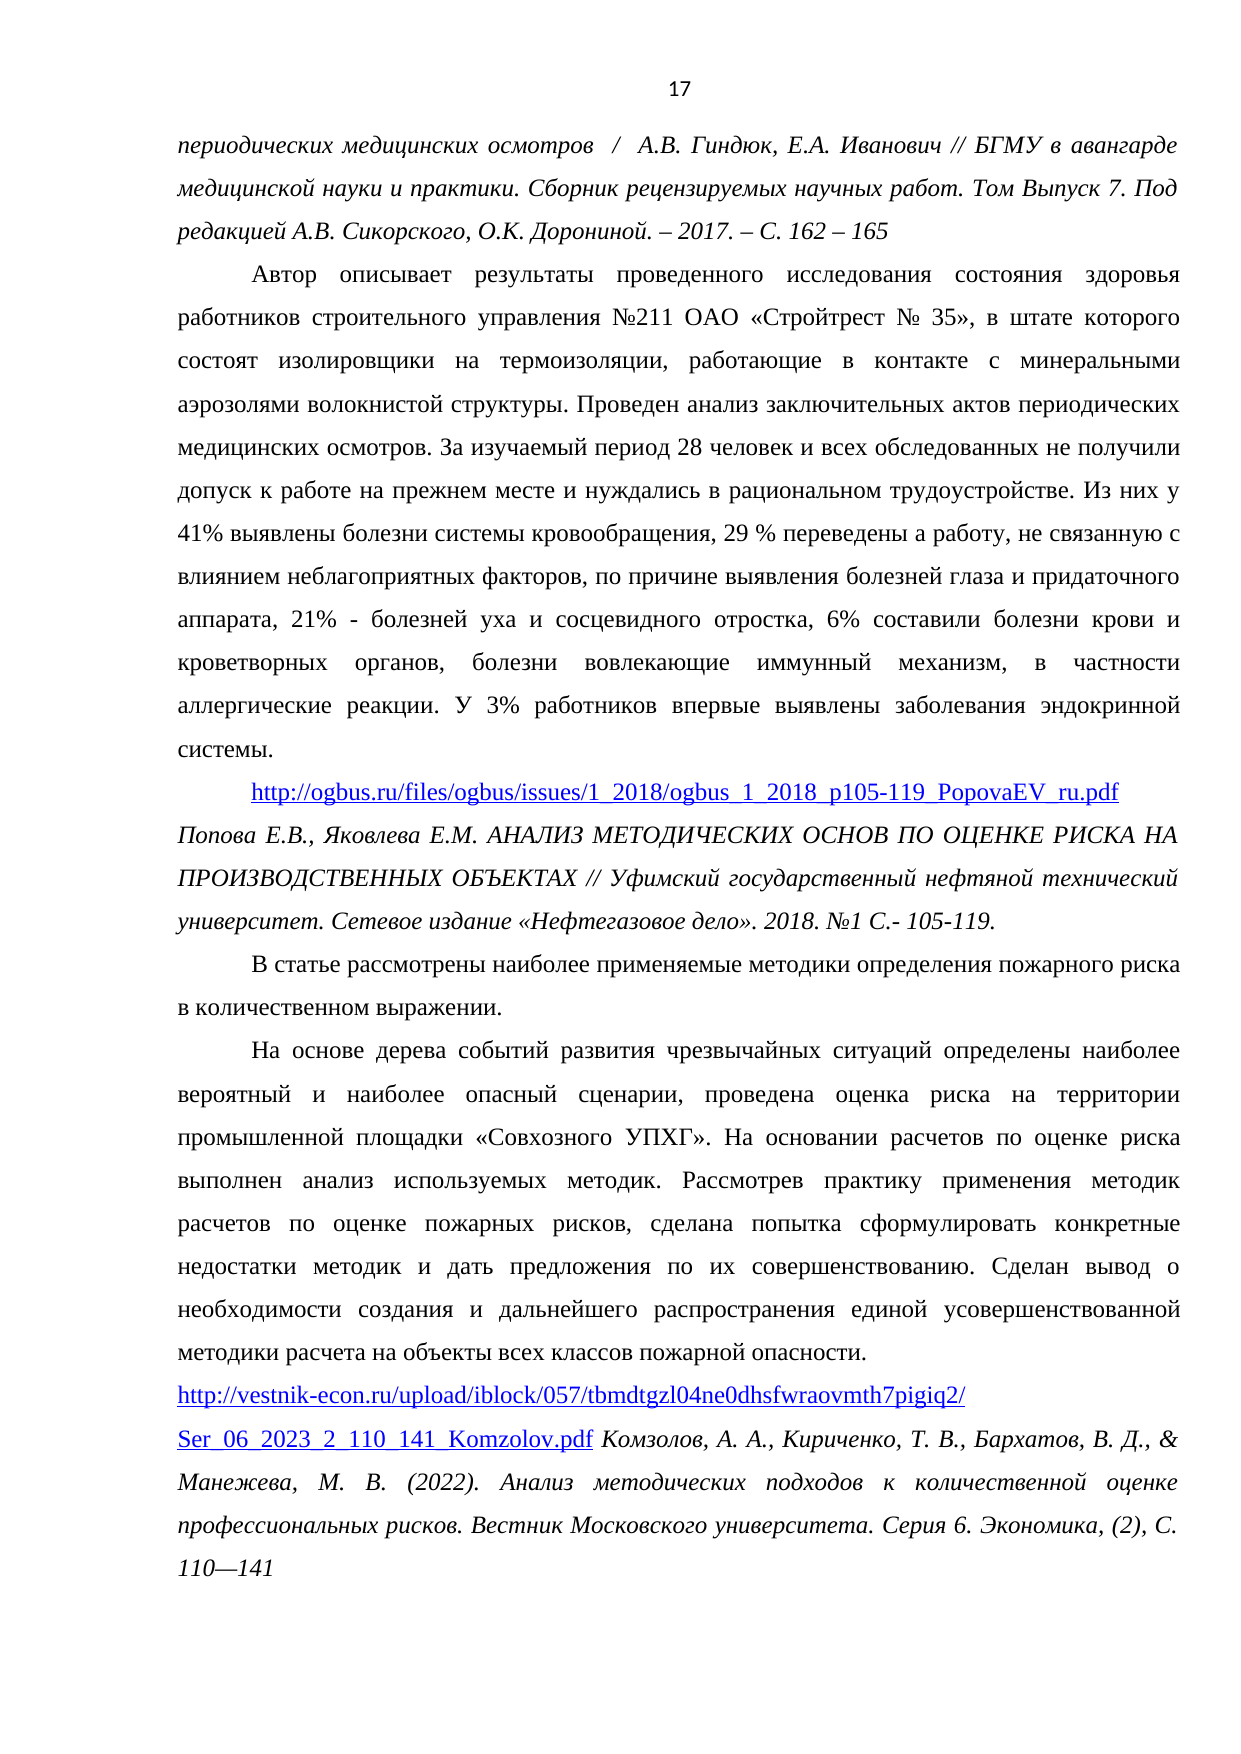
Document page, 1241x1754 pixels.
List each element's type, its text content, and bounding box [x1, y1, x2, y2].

text На основе дерева событий развития чрезвычайных ситуаций определены наиболее вероятный и наиболее опасный сценарии, проведена оценка риска на территории промышленной площадки «Совхозного УПХГ». На основании расчетов по оценке риска выполнен анализ используемых методик. Рассмотрев практику применения методик расчетов по оценке пожарных рисков, сделана попытка сформулировать конкретные недостатки методик и дать предложения по их совершенствованию. Сделан вывод о необходимости создания и дальнейшего распространения единой усовершенствованной методики расчета на объекты всех классов пожарной опасности. [177, 1036, 1181, 1366]
text http://vestnik-econ.ru/upload/iblock/057/tbmdtgzl04ne0dhsfwraovmth7pigiq2/Ser_06_2023_2_110_141_Komzolov.pdf Комзолов, А. А., Кириченко, Т. В., Бархатов, В. Д., & Манежева, М. В. (2022). Анализ методических подходов к количественной оценке профессиональных рисков. Вестник Московского университета. Серия 6. Экономика, (2), С. 110—141 [177, 1381, 1181, 1582]
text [177, 130, 1181, 245]
text http://ogbus.ru/files/ogbus/issues/1_2018/ogbus_1_2018_p105-119_PopovaEV_ru.pdf Попова Е.В., Яковлева Е.М. АНАЛИЗ МЕТОДИЧЕСКИХ ОСНОВ ПО ОЦЕНКЕ РИСКА НА ПРОИЗВОДСТВЕННЫХ ОБЪЕКТАХ // Уфимский государственный нефтяной технический университет. Сетевое издание «Нефтегазовое дело». 2018. №1 С.- 105-119. [177, 777, 1181, 935]
text Автор описывает результаты проведенного исследования состояния здоровья работников строительного управления №211 ОАО «Стройтрест № 35», в штате которого состоят изолировщики на термоизоляции, работающие в контакте с минеральными аэрозолями волокнистой структуры. Проведен анализ заключительных актов периодических медицинских осмотров. За изучаемый период 28 человек и всех обследованных не получили допуск к работе на прежнем месте и нуждались в рациональном трудоустройстве. Из них у 41% выявлены болезни системы кровообращения, 29 % переведены а работу, не связанную с влиянием неблагоприятных факторов, по причине выявления болезней глаза и придаточного аппарата, 21% - болезней уха и сосцевидного отростка, 6% составили болезни крови и кроветворных органов, болезни вовлекающие иммунный механизм, в частности аллергические реакции. У 3% работников впервые выявлены заболевания эндокринной системы. [177, 259, 1181, 762]
text В статье рассмотрены наиболее применяемые методики определения пожарного риска в количественном выражении. [177, 949, 1181, 1021]
